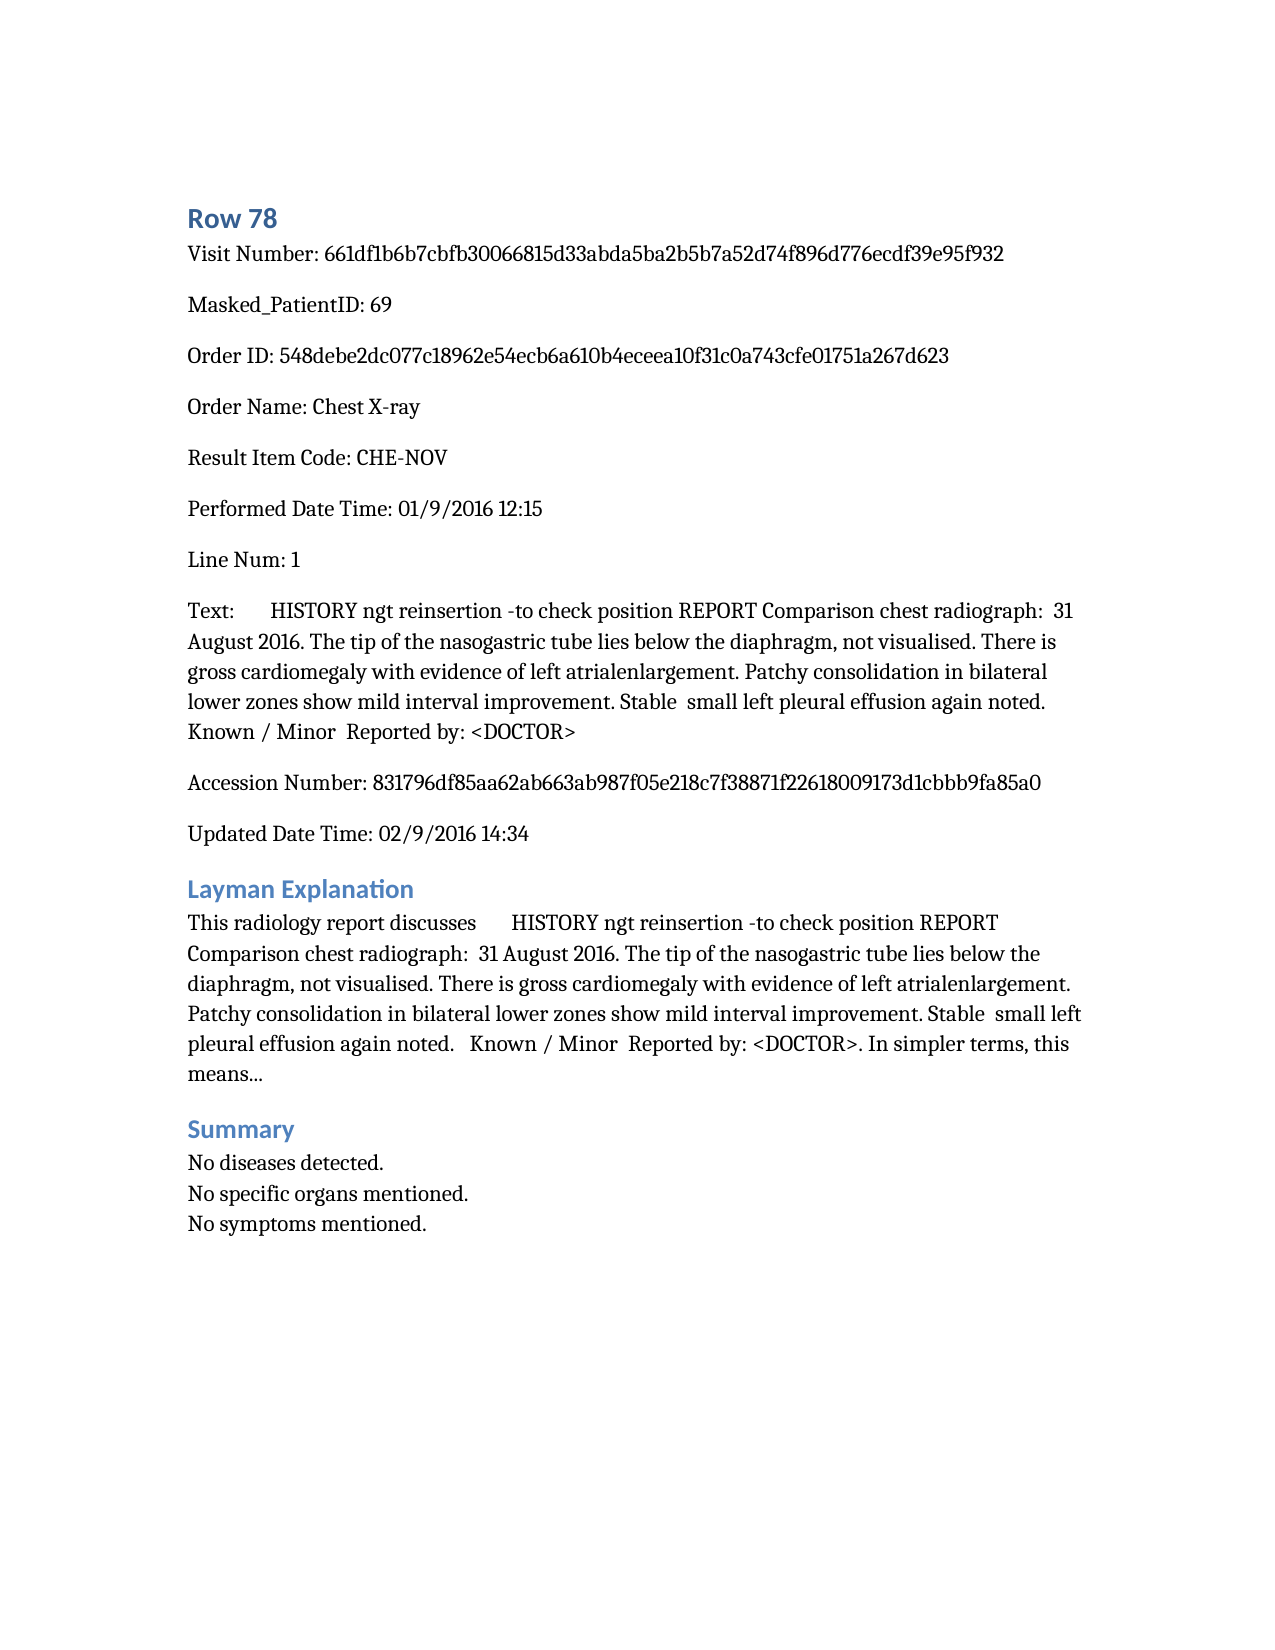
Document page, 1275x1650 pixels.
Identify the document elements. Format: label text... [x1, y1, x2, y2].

text Line Num: 1 [187, 547, 1087, 573]
text Accession Number: 831796df85aa62ab663ab987f05e218c7f38871f22618009173d1cbbb9fa85a0 [187, 770, 1087, 796]
text Performed Date Time: 01/9/2016 12:15 [187, 496, 1087, 522]
text This radiology report discusses HISTORY ngt reinsertion -to check position REPORT Comparison chest radiograph: 31 August 2016. The tip of the nasogastric tube lies below the diaphragm, not visualised. There is gross cardiomegaly with evidence of left atrialenlargement. Patchy consolidation in bilateral lower zones show mild interval improvement. Stable small left pleural effusion again noted. Known / Minor Reported by: <DOCTOR>. In simpler terms, this means... [187, 910, 1087, 1087]
subtitle Row 78 [187, 200, 1087, 236]
text No diseases detected. No specific organs mentioned. No symptoms mentioned. [187, 1150, 1087, 1237]
text Text: HISTORY ngt reinsertion -to check position REPORT Comparison chest radiograph: 31 August 2016. The tip of the nasogastric tube lies below the diaphragm, not visualised. There is gross cardiomegaly with evidence of left atrialenlargement. Patchy consolidation in bilateral lower zones show mild interval improvement. Stable small left pleural effusion again noted. Known / Minor Reported by: <DOCTOR> [187, 598, 1087, 745]
subtitle Summary [187, 1112, 1087, 1145]
text Result Item Code: CHE-NOV [187, 445, 1087, 471]
text Order ID: 548debe2dc077c18962e54ecb6a610b4eceea10f31c0a743cfe01751a267d623 [187, 343, 1087, 369]
text Order Name: Chest X-ray [187, 394, 1087, 420]
text Visit Number: 661df1b6b7cbfb30066815d33abda5ba2b5b7a52d74f896d776ecdf39e95f932 [187, 241, 1087, 267]
text Masked_PatientID: 69 [187, 292, 1087, 318]
subtitle Layman Explanation [187, 872, 1087, 905]
text Updated Date Time: 02/9/2016 14:34 [187, 821, 1087, 847]
